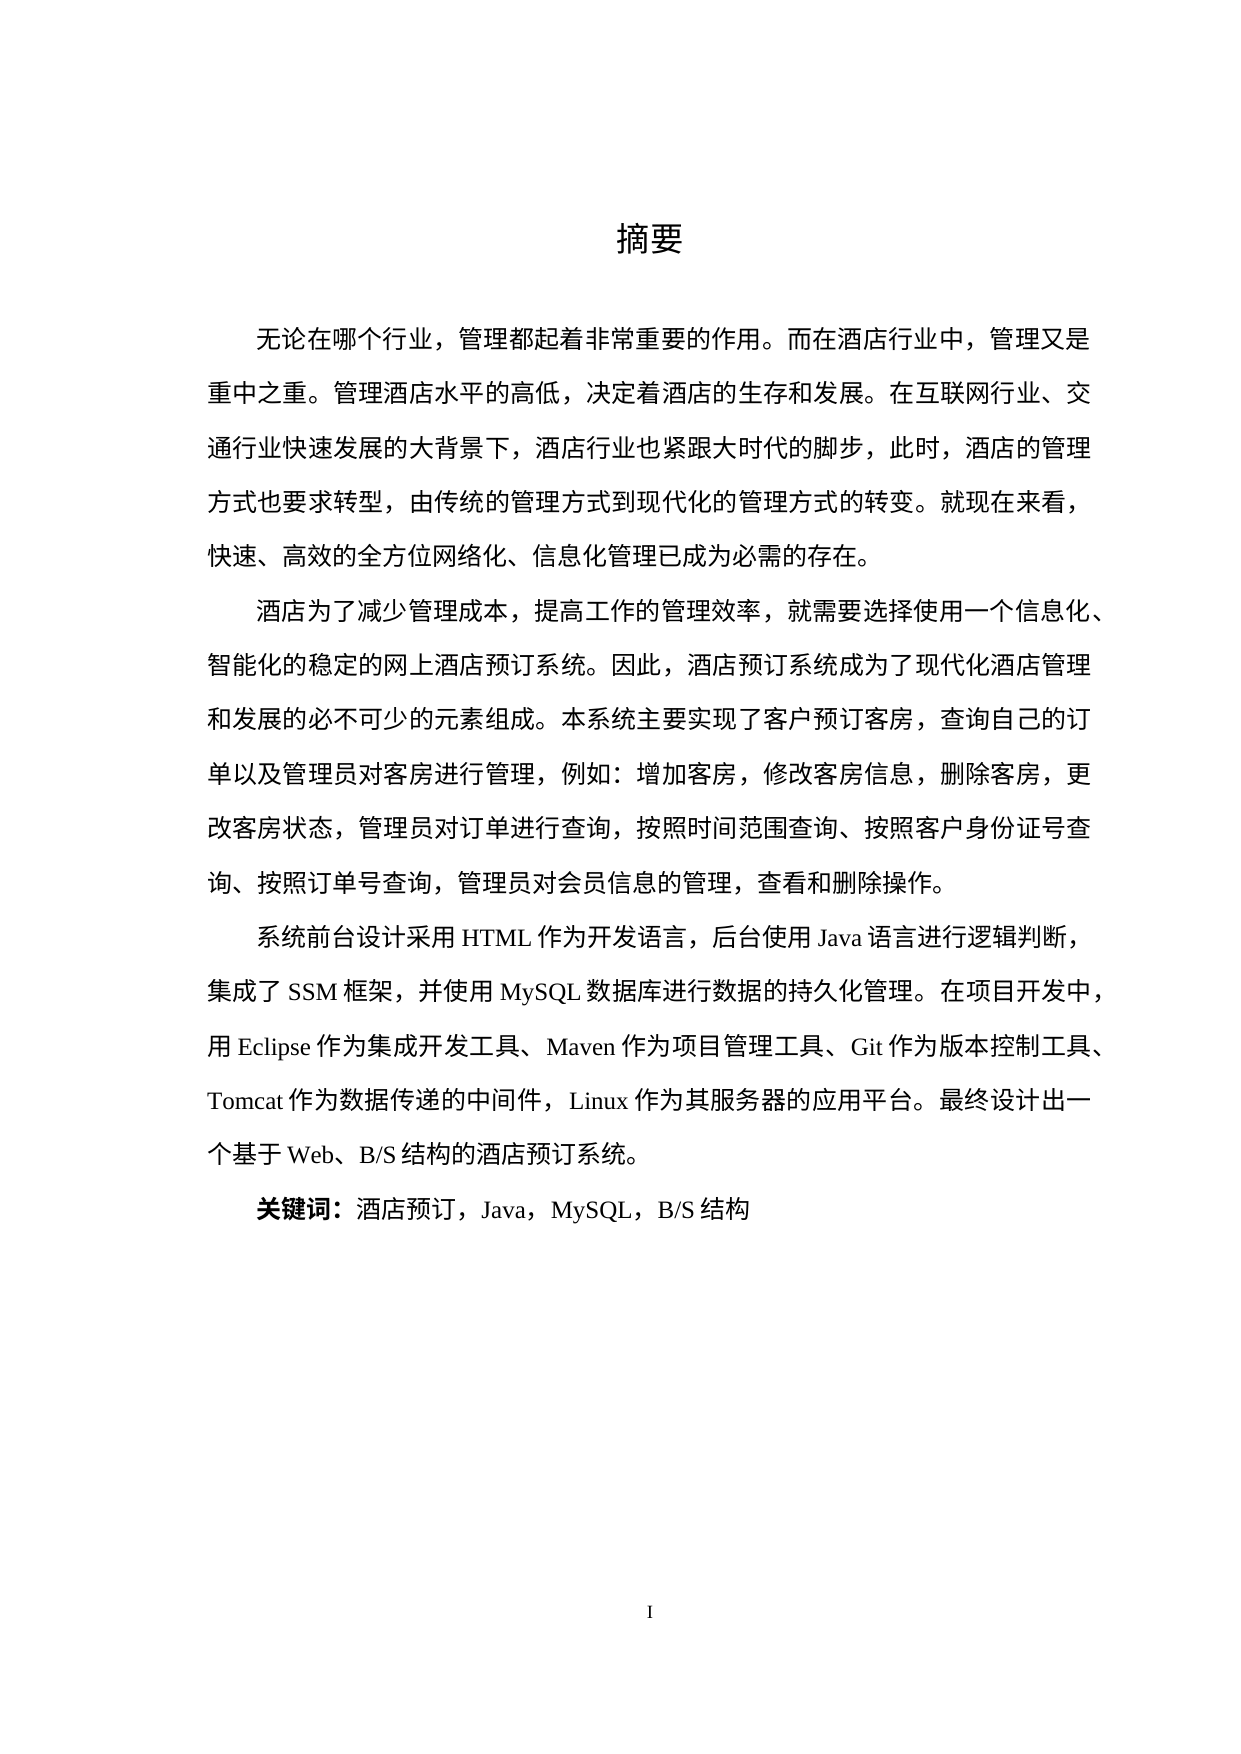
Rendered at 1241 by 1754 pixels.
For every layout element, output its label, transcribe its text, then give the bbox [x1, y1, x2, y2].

text 关键词：酒店预订，Java，MySQL，B/S结构 [207, 1189, 1092, 1226]
text 酒店为了减少管理成本，提高工作的管理效率，就需要选择使用一个信息化、智能化的稳定的网上酒店预订系统。因此，酒店预订系统成为了现代化酒店管理和发展的必不可少的元素组成。本系统主要实现了客户预订客房，查询自己的订单以及管理员对客房进行管理，例如：增加客房，修改客房信息，删除客房，更改客房状态，管理员对订单进行查询，按照时间范围查询、按照客户身份证号查询、按照订单号查询，管理员对会员信息的管理，查看和删除操作。 [207, 591, 1092, 899]
text 无论在哪个行业，管理都起着非常重要的作用。而在酒店行业中，管理又是重中之重。管理酒店水平的高低，决定着酒店的生存和发展。在互联网行业、交通行业快速发展的大背景下，酒店行业也紧跟大时代的脚步，此时，酒店的管理方式也要求转型，由传统的管理方式到现代化的管理方式的转变。就现在来看，快速、高效的全方位网络化、信息化管理已成为必需的存在。 [207, 319, 1092, 573]
text 摘要 [207, 213, 1092, 261]
text 系统前台设计采用HTML作为开发语言，后台使用Java语言进行逻辑判断，集成了SSM框架，并使用MySQL数据库进行数据的持久化管理。在项目开发中，用Eclipse作为集成开发工具、Maven作为项目管理工具、Git作为版本控制工具、Tomcat作为数据传递的中间件，Linux作为其服务器的应用平台。最终设计出一个基于Web、B/S结构的酒店预订系统。 [207, 917, 1092, 1171]
